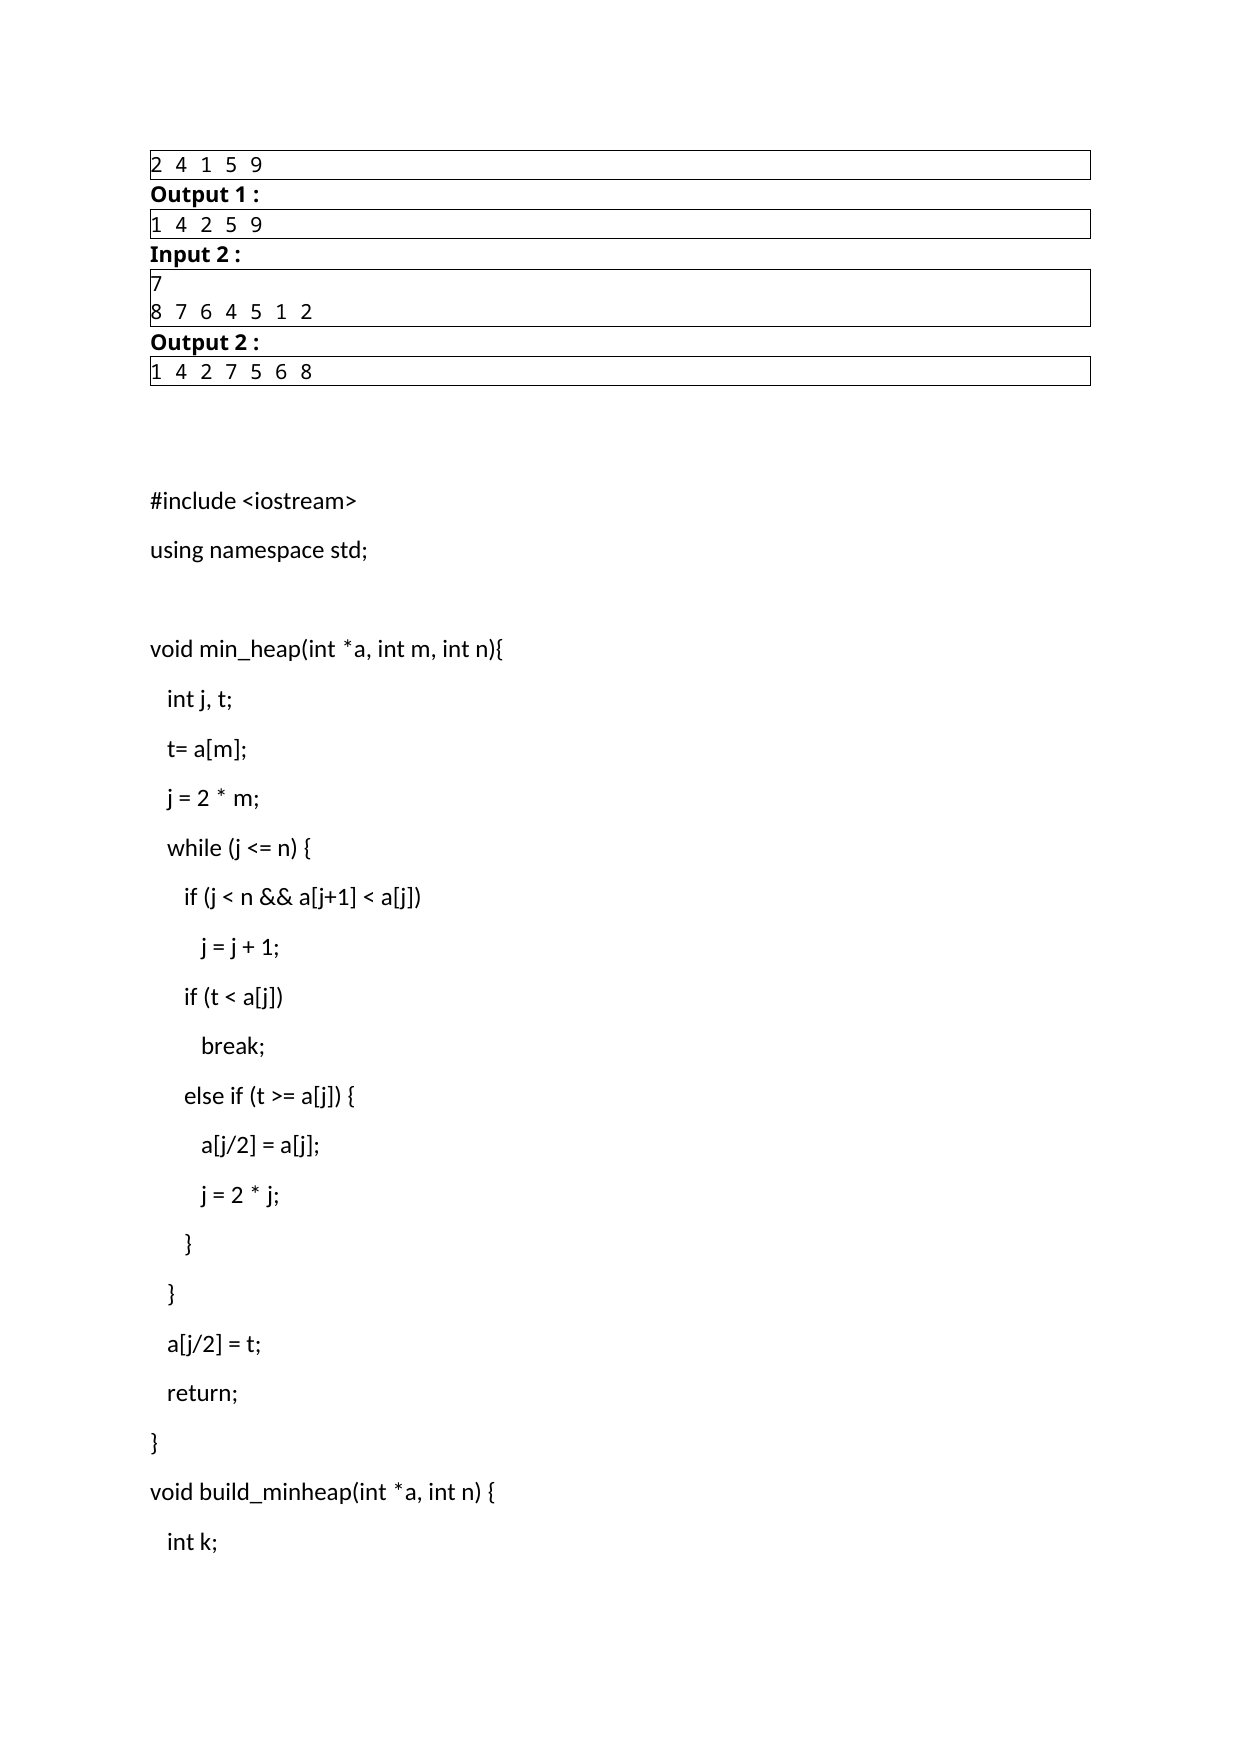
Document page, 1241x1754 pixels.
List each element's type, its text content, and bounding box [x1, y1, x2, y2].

text a[j/2] = a[j]; [150, 1129, 1090, 1160]
text j = 2 * m; [150, 782, 1090, 813]
text 1 4 2 5 9 [151, 210, 1090, 238]
text } [150, 1427, 1090, 1457]
text #include <iostream> [150, 485, 1090, 515]
text Output 1 : [150, 180, 1090, 209]
text } [150, 1278, 1090, 1309]
text void min_heap(int *a, int m, int n){ [150, 634, 1090, 664]
text void build_minheap(int *a, int n) { [150, 1477, 1090, 1507]
text 1 4 2 7 5 6 8 [151, 357, 1090, 385]
text a[j/2] = t; [150, 1328, 1090, 1358]
text break; [150, 1030, 1090, 1061]
text Output 2 : [150, 327, 1090, 356]
text t= a[m]; [150, 733, 1090, 763]
text if (j < n && a[j+1] < a[j]) [150, 882, 1090, 912]
text using namespace std; [150, 534, 1090, 565]
text j = 2 * j; [150, 1179, 1090, 1209]
text 2 4 1 5 9 [151, 151, 1090, 179]
text return; [150, 1377, 1090, 1408]
text int k; [150, 1526, 1090, 1557]
text } [150, 1229, 1090, 1259]
text else if (t >= a[j]) { [150, 1080, 1090, 1110]
text j = j + 1; [150, 931, 1090, 962]
text if (t < a[j]) [150, 981, 1090, 1011]
text 7 [151, 270, 1090, 297]
text 8 7 6 4 5 1 2 [151, 297, 1090, 326]
text while (j <= n) { [150, 832, 1090, 862]
text Input 2 : [150, 239, 1090, 268]
text int j, t; [150, 683, 1090, 714]
